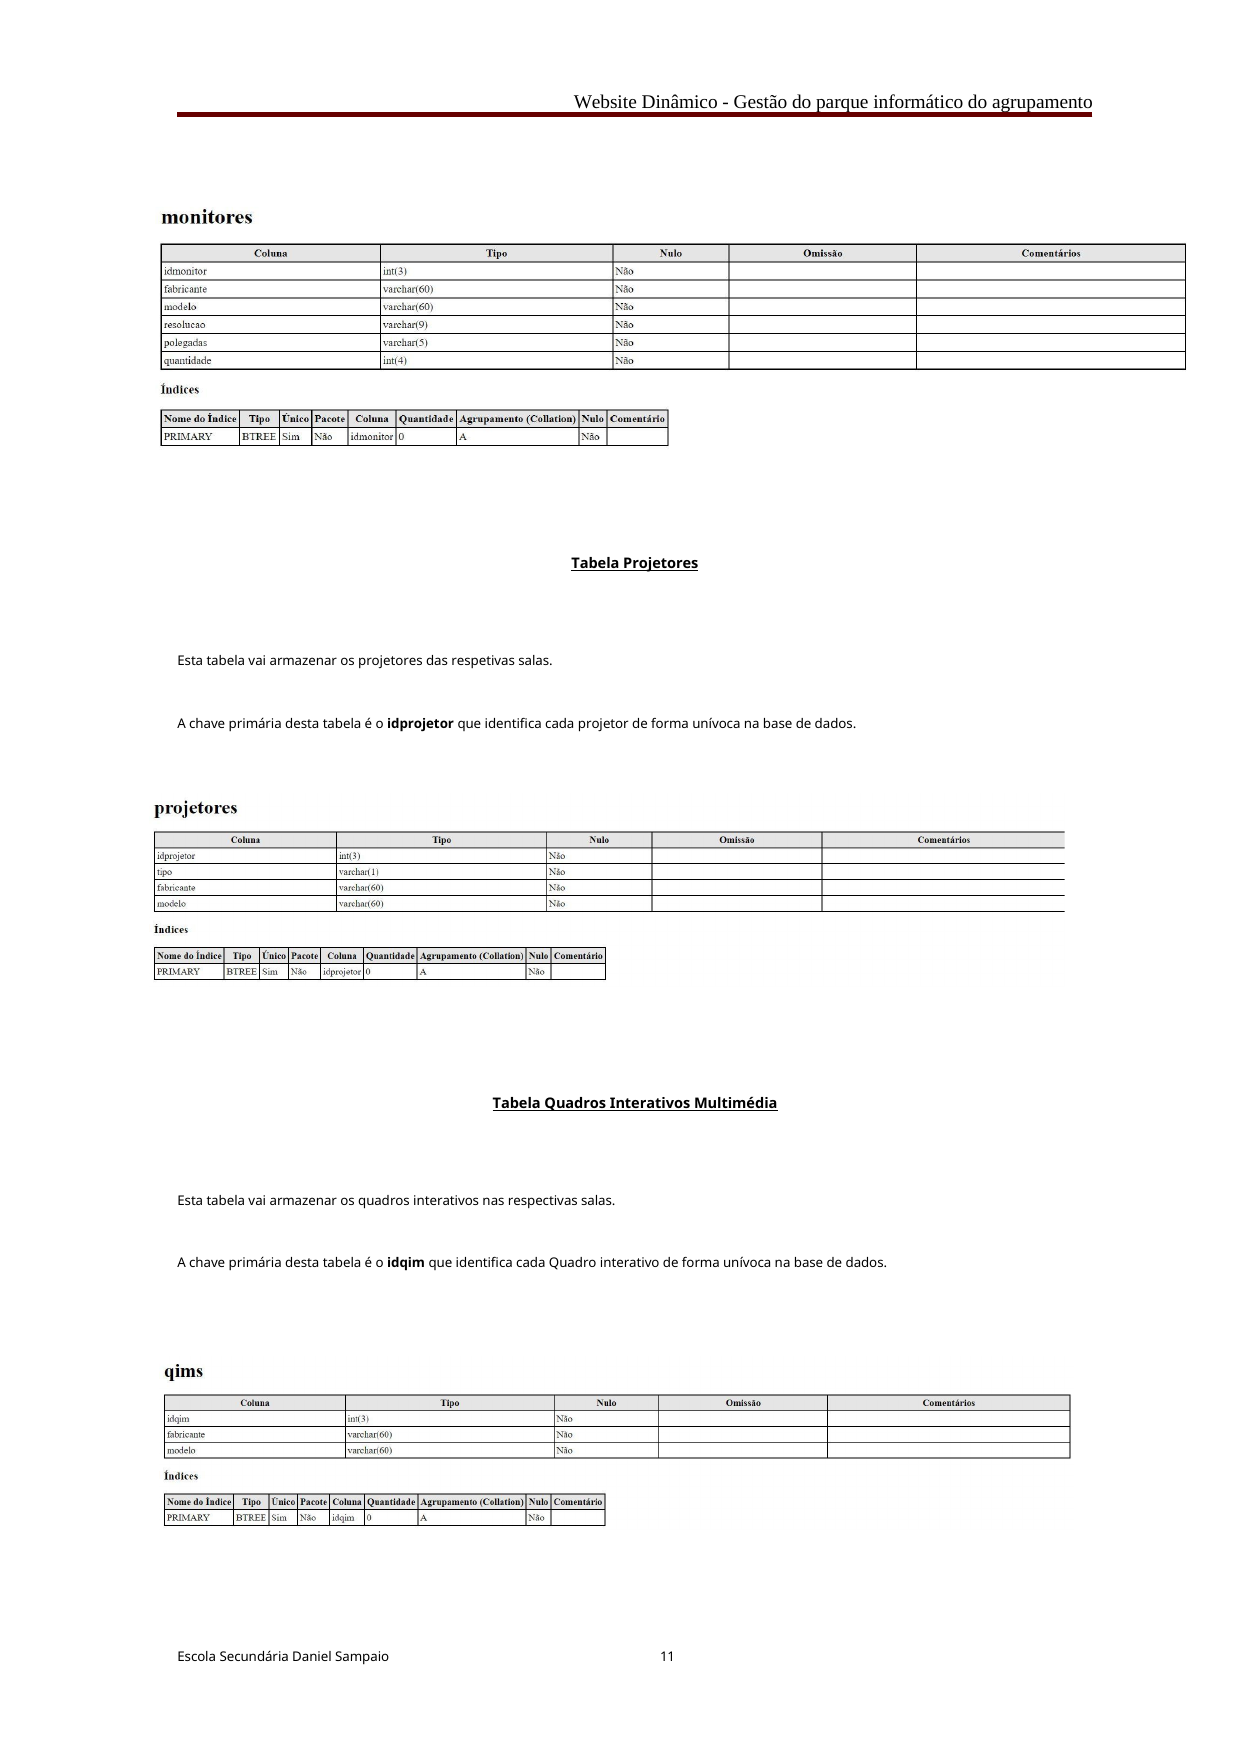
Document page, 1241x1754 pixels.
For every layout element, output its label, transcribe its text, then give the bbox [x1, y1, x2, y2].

text Tabela Projetores [177, 455, 1092, 573]
text A chave primária desta tabela é o idprojetor que identifica cada projetor de forma unívoca na base de dados. [177, 701, 1092, 732]
picture [149, 793, 1065, 987]
text Tabela Quadros Interativos Multimédia [177, 1079, 1092, 1113]
picture [155, 198, 1191, 455]
text A chave primária desta tabela é o idqim que identifica cada Quadro interativo de forma unívoca na base de dados. [177, 1241, 1092, 1272]
picture [159, 1356, 1075, 1530]
text Esta tabela vai armazenar os quadros interativos nas respectivas salas. [177, 1178, 1092, 1209]
text Esta tabela vai armazenar os projetores das respetivas salas. [177, 638, 1092, 670]
